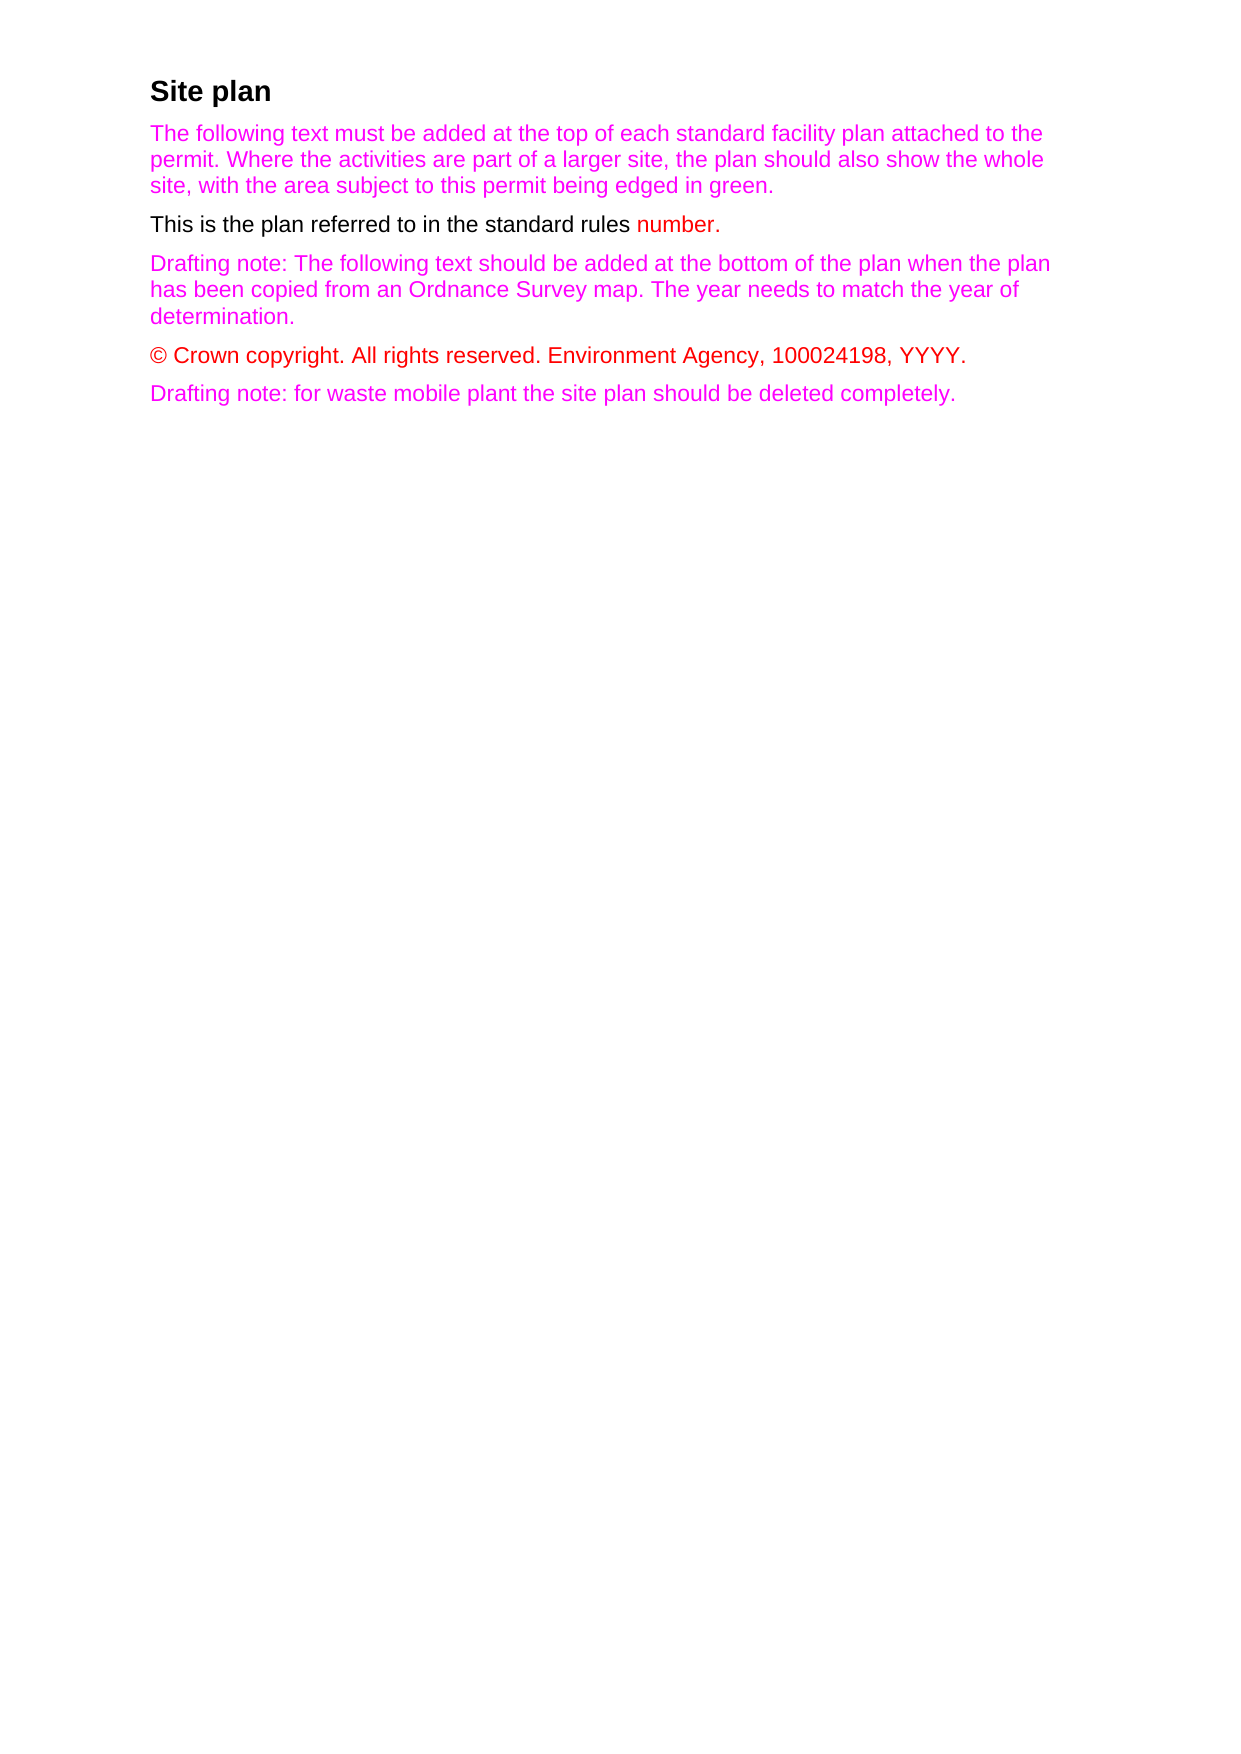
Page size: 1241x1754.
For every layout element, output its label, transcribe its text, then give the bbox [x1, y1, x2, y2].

text Drafting note: for waste mobile plant the site plan should be deleted completely. [150, 380, 1090, 407]
text Drafting note: The following text should be added at the bottom of the plan when the plan has been copied from an Ordnance Survey map. The year needs to match the year of determination. [150, 250, 1090, 329]
text This is the plan referred to in the standard rules number. [150, 211, 1090, 237]
text © Crown copyright. All rights reserved. Environment Agency, 100024198, YYYY. [150, 342, 1090, 368]
text Site plan [150, 73, 1090, 107]
text The following text must be added at the top of each standard facility plan attached to the permit. Where the activities are part of a larger site, the plan should also show the whole site, with the area subject to this permit being edged in green. [150, 119, 1090, 199]
